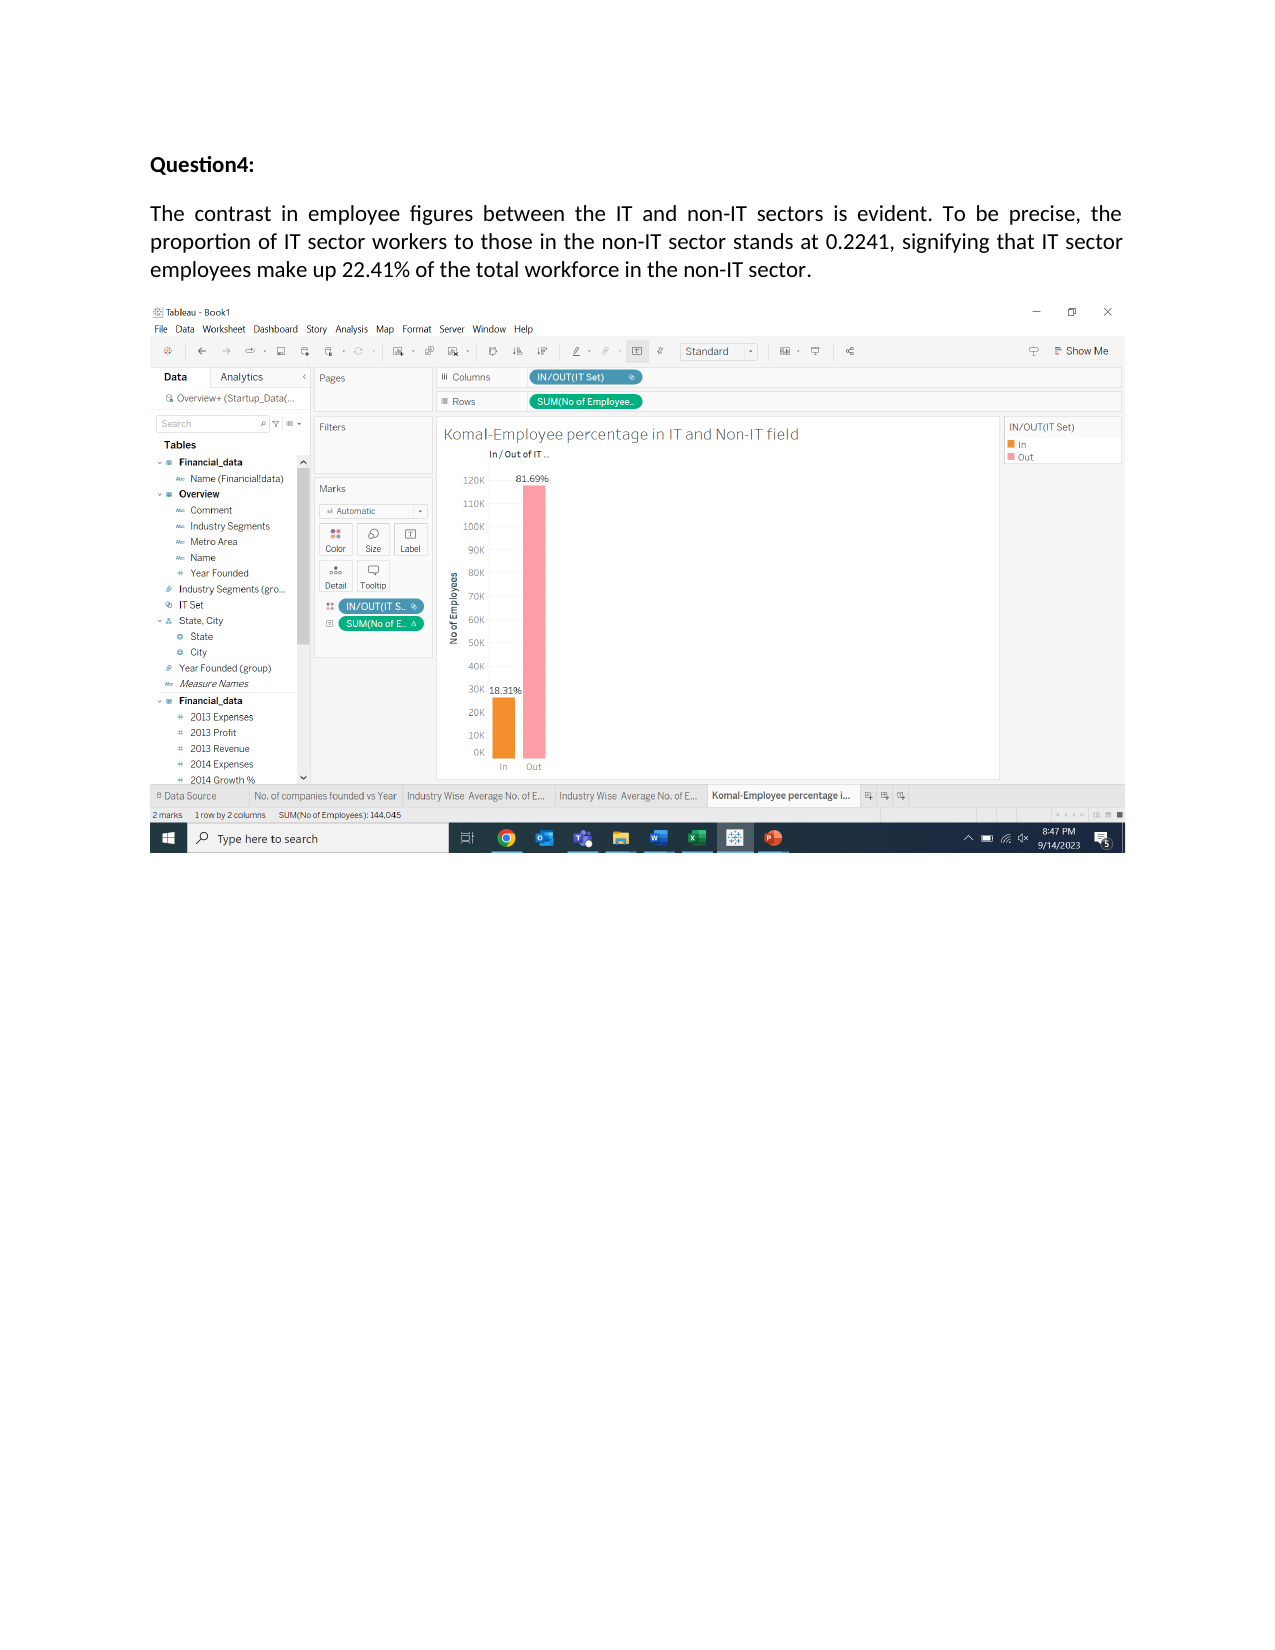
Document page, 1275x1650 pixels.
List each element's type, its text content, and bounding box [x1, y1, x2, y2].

text The contrast in employee figures between the IT and non-IT sectors is evident. To be precise, the proportion of IT sector workers to those in the non-IT sector stands at 0.2241, signifying that IT sector employees make up 22.41% of the total workforce in the non-IT sector. [150, 199, 1125, 283]
text Question4: [150, 150, 1125, 178]
picture [150, 303, 1125, 853]
